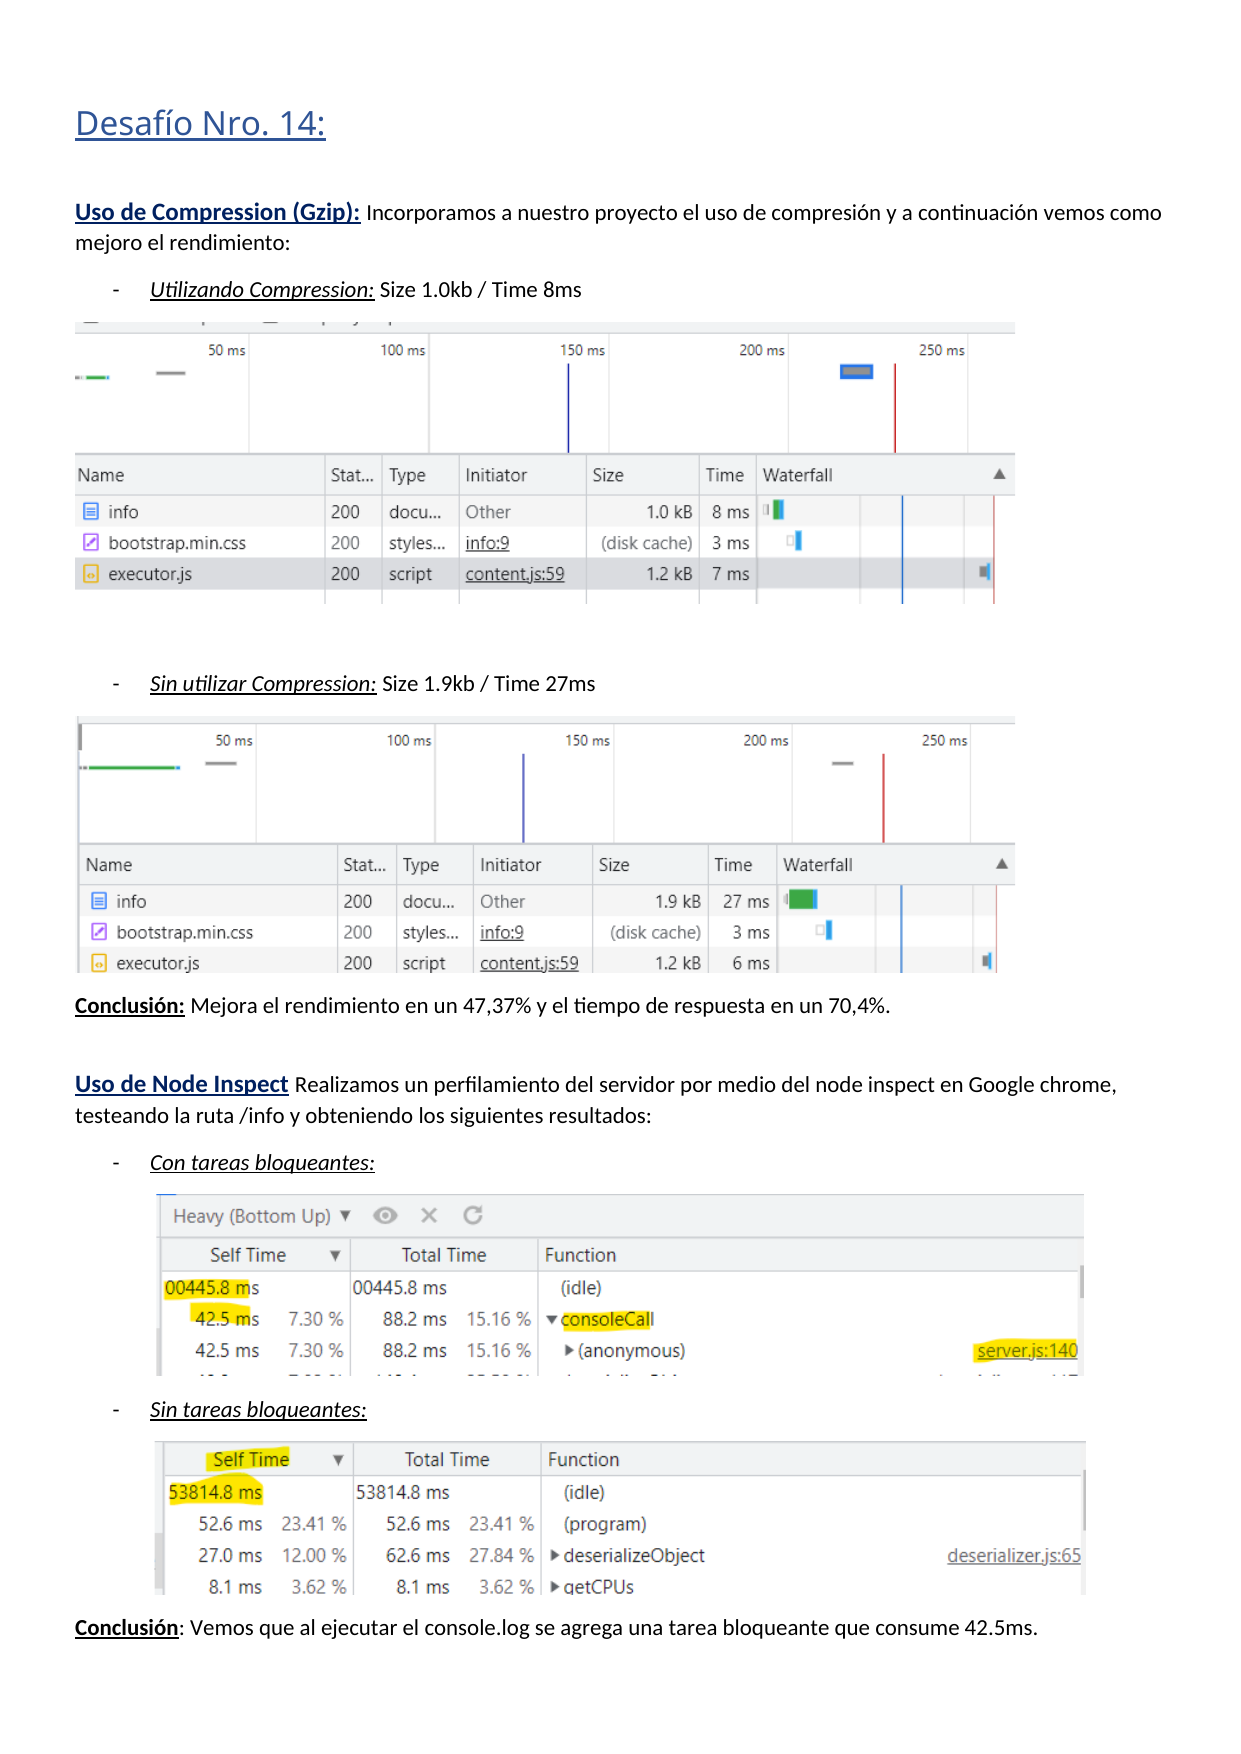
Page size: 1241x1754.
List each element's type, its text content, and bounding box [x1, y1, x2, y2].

picture [156, 1194, 1084, 1376]
text Uso de Compression (Gzip): Incorporamos a nuestro proyecto el uso de compresión y a continuación vemos como mejoro el rendimiento: [75, 196, 1165, 257]
text Uso de Node Inspect Realizamos un perfilamiento del servidor por medio del node inspect en Google chrome, testeando la ruta /info y obteniendo los siguientes resultados: [75, 1068, 1165, 1129]
list Sin tareas bloqueantes: [112, 1395, 1165, 1423]
picture [75, 322, 1016, 604]
subtitle Desafío Nro. 14: [75, 100, 1165, 145]
picture [154, 1441, 1086, 1595]
list Utilizando Compression: Size 1.0kb / Time 8ms [112, 275, 1165, 303]
text Conclusión: Vemos que al ejecutar el console.log se agrega una tarea bloqueante que consume 42.5ms. [75, 1613, 1165, 1641]
text Conclusión: Mejora el rendimiento en un 47,37% y el tiempo de respuesta en un 70,4%. [75, 991, 1165, 1019]
picture [75, 716, 1016, 973]
list Sin utilizar Compression: Size 1.9kb / Time 27ms [112, 669, 1165, 697]
list Con tareas bloqueantes: [112, 1148, 1165, 1176]
